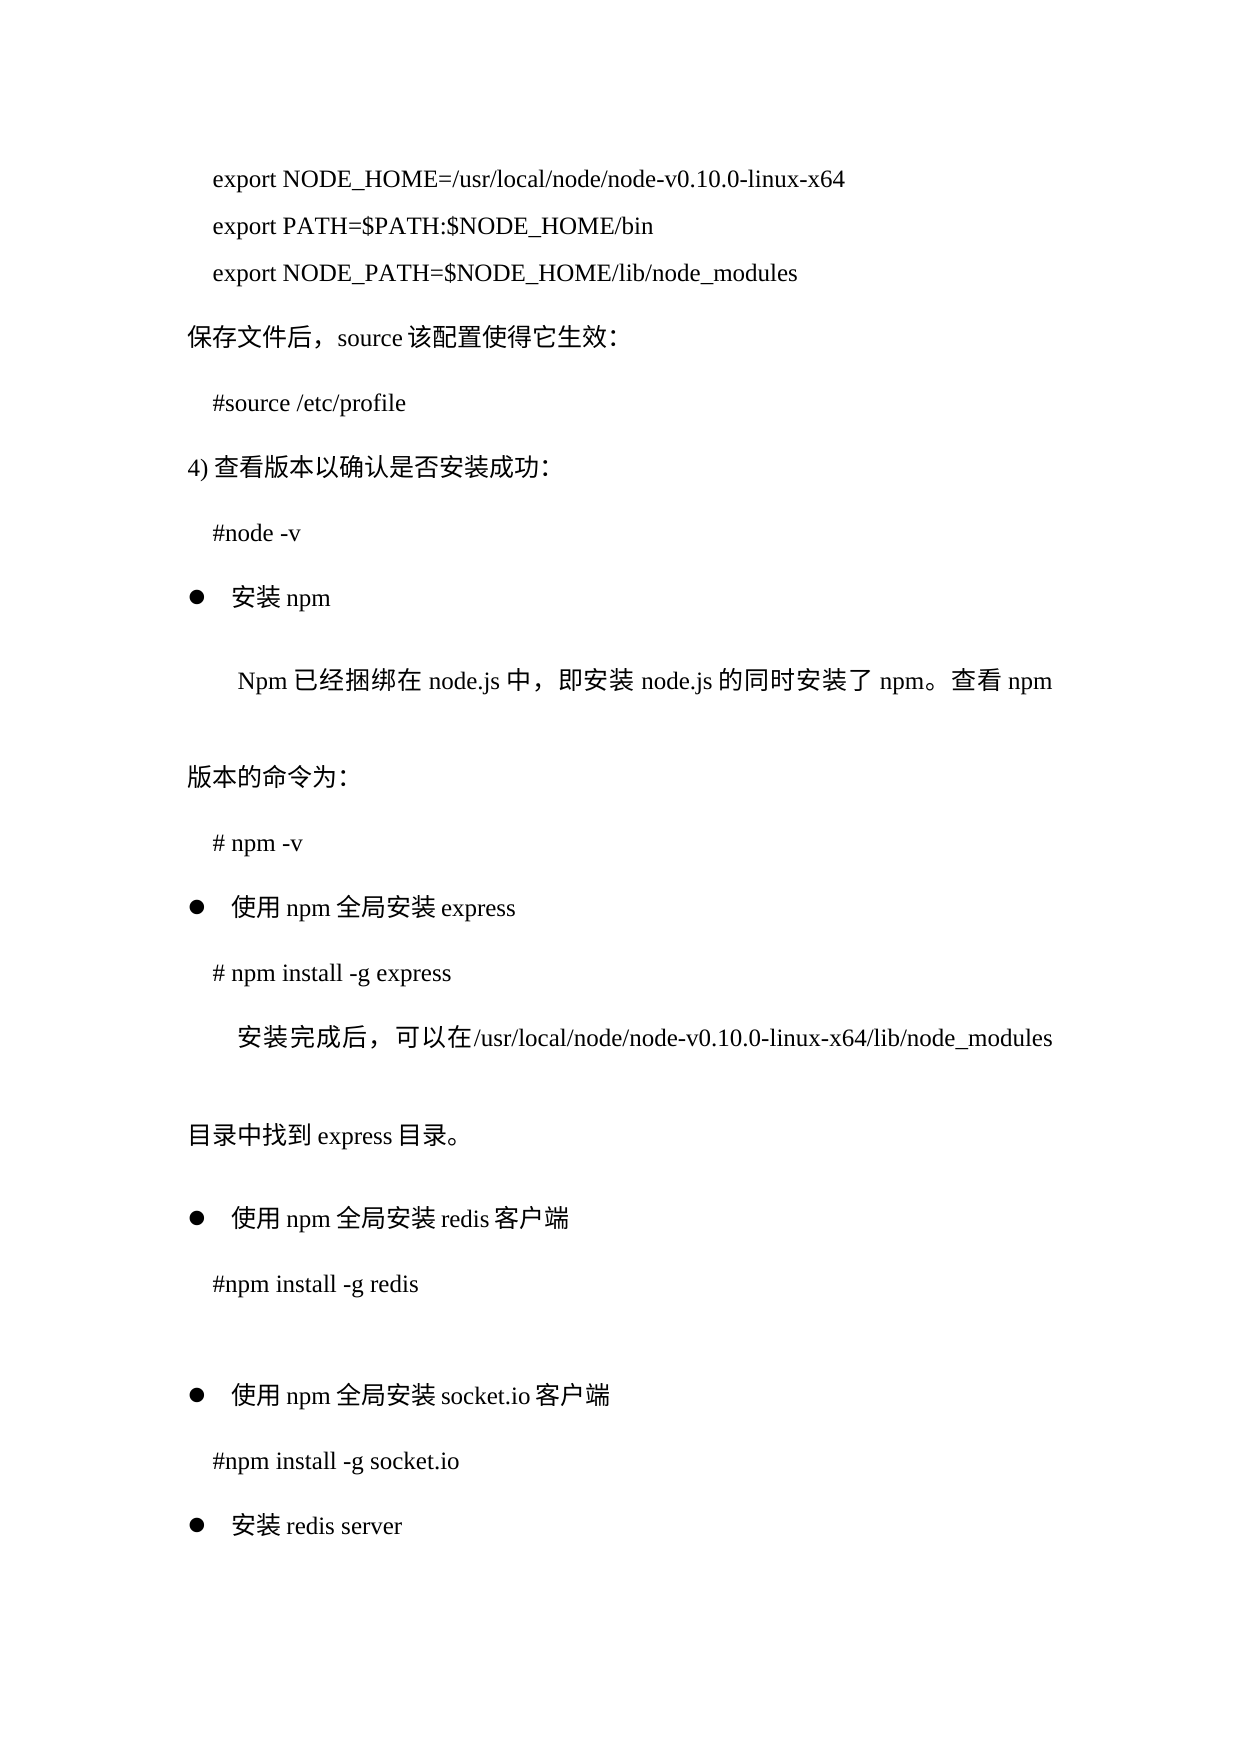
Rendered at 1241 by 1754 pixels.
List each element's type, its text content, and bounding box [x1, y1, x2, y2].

text # npm install -g express [187, 956, 1053, 989]
text #source /etc/profile [187, 386, 1053, 418]
text #npm install -g socket.io [187, 1444, 1053, 1476]
list 使用npm全局安装redis客户端 [187, 1184, 1053, 1249]
list 安装npm [187, 563, 1053, 628]
text # npm -v [187, 826, 1053, 859]
list 使用npm全局安装express [187, 873, 1053, 938]
text #npm install -g redis [187, 1267, 1053, 1299]
text export NODE_HOME=/usr/local/node/node-v0.10.0-linux-x64 [187, 162, 1053, 194]
text #node -v [187, 516, 1053, 548]
list 使用npm全局安装socket.io客户端 [187, 1361, 1053, 1426]
text 保存文件后，source该配置使得它生效： [187, 303, 1053, 368]
list 安装redis server [187, 1491, 1053, 1556]
text Npm已经捆绑在node.js中，即安装node.js的同时安装了npm。查看npm版本的命令为： [187, 646, 1053, 808]
text 4) 查看版本以确认是否安装成功： [187, 433, 1053, 498]
text 安装完成后，可以在/usr/local/node/node-v0.10.0-linux-x64/lib/node_modules目录中找到express目录。 [187, 1003, 1053, 1166]
text export PATH=$PATH:$NODE_HOME/bin [187, 209, 1053, 241]
text export NODE_PATH=$NODE_HOME/lib/node_modules [187, 256, 1053, 288]
